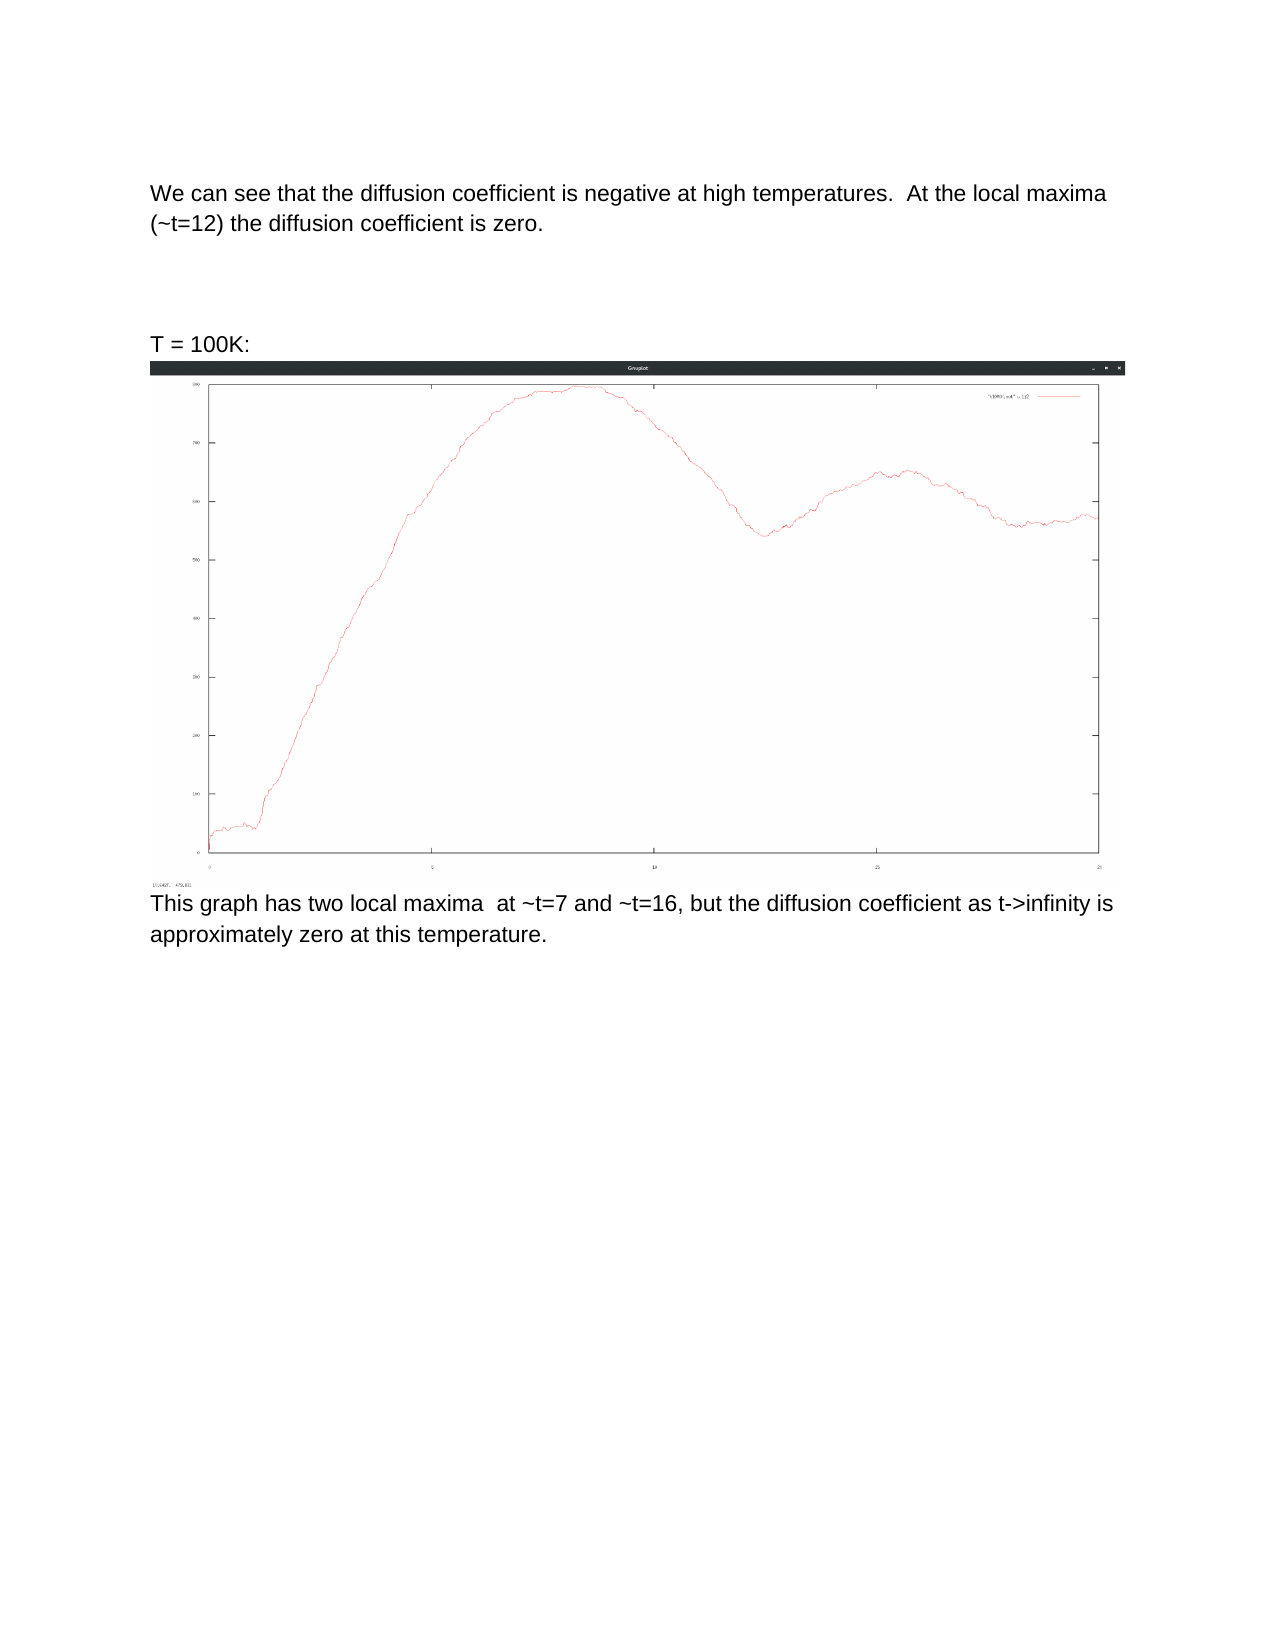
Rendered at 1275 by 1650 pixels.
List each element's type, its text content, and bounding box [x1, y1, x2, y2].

text T = 100K: [150, 331, 1125, 361]
text We can see that the diffusion coefficient is negative at high temperatures. At the local maxima (~t=12) the diffusion coefficient is zero. [150, 180, 1125, 237]
picture [150, 361, 1125, 887]
text This graph has two local maxima at ~t=7 and ~t=16, but the diffusion coefficient as t->infinity is approximately zero at this temperature. [150, 890, 1125, 947]
